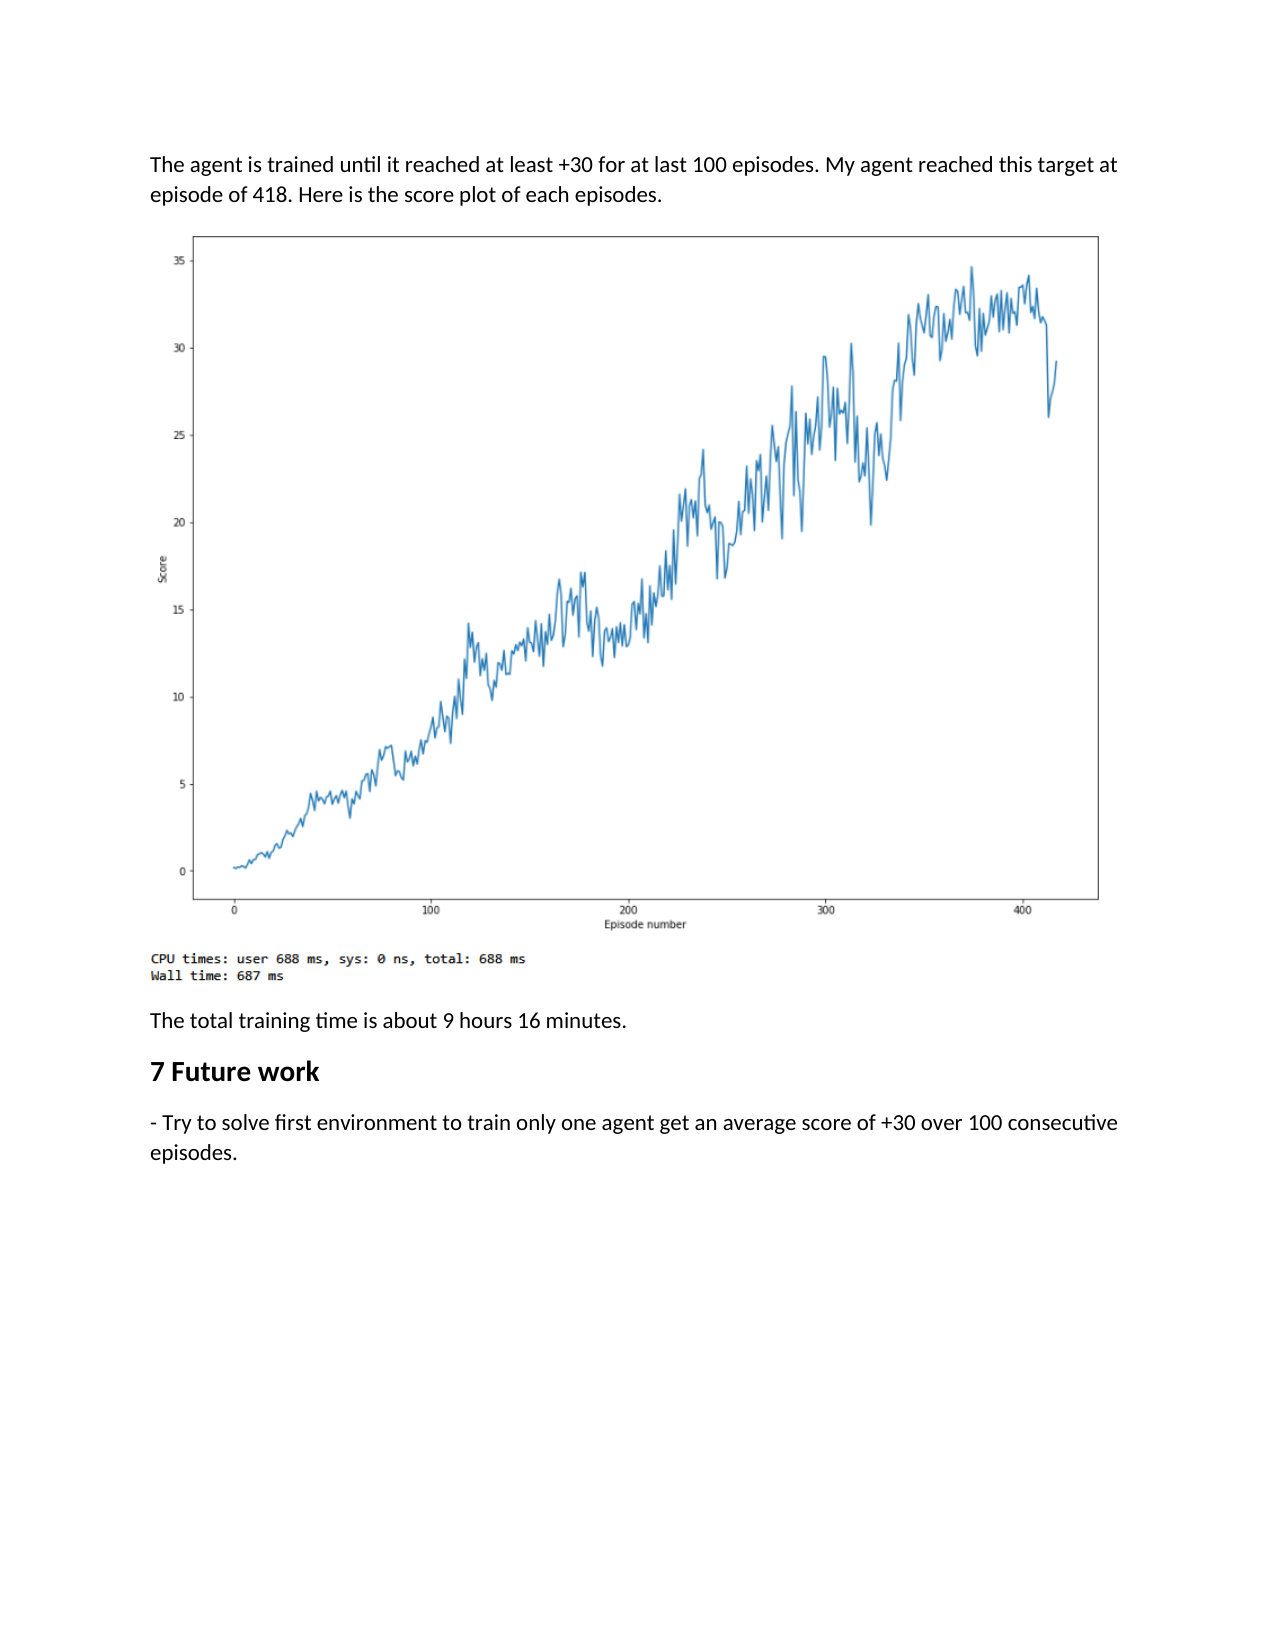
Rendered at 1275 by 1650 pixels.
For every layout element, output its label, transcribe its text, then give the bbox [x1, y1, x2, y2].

text - Try to solve first environment to train only one agent get an average score of +30 over 100 consecutive episodes. [150, 1108, 1125, 1166]
text The agent is trained until it reached at least +30 for at last 100 episodes. My agent reached this target at episode of 418. Here is the score plot of each episodes. [150, 150, 1125, 208]
picture [150, 227, 1125, 987]
text 7 Future work [150, 1053, 1125, 1088]
text The total training time is about 9 hours 16 minutes. [150, 1006, 1125, 1034]
